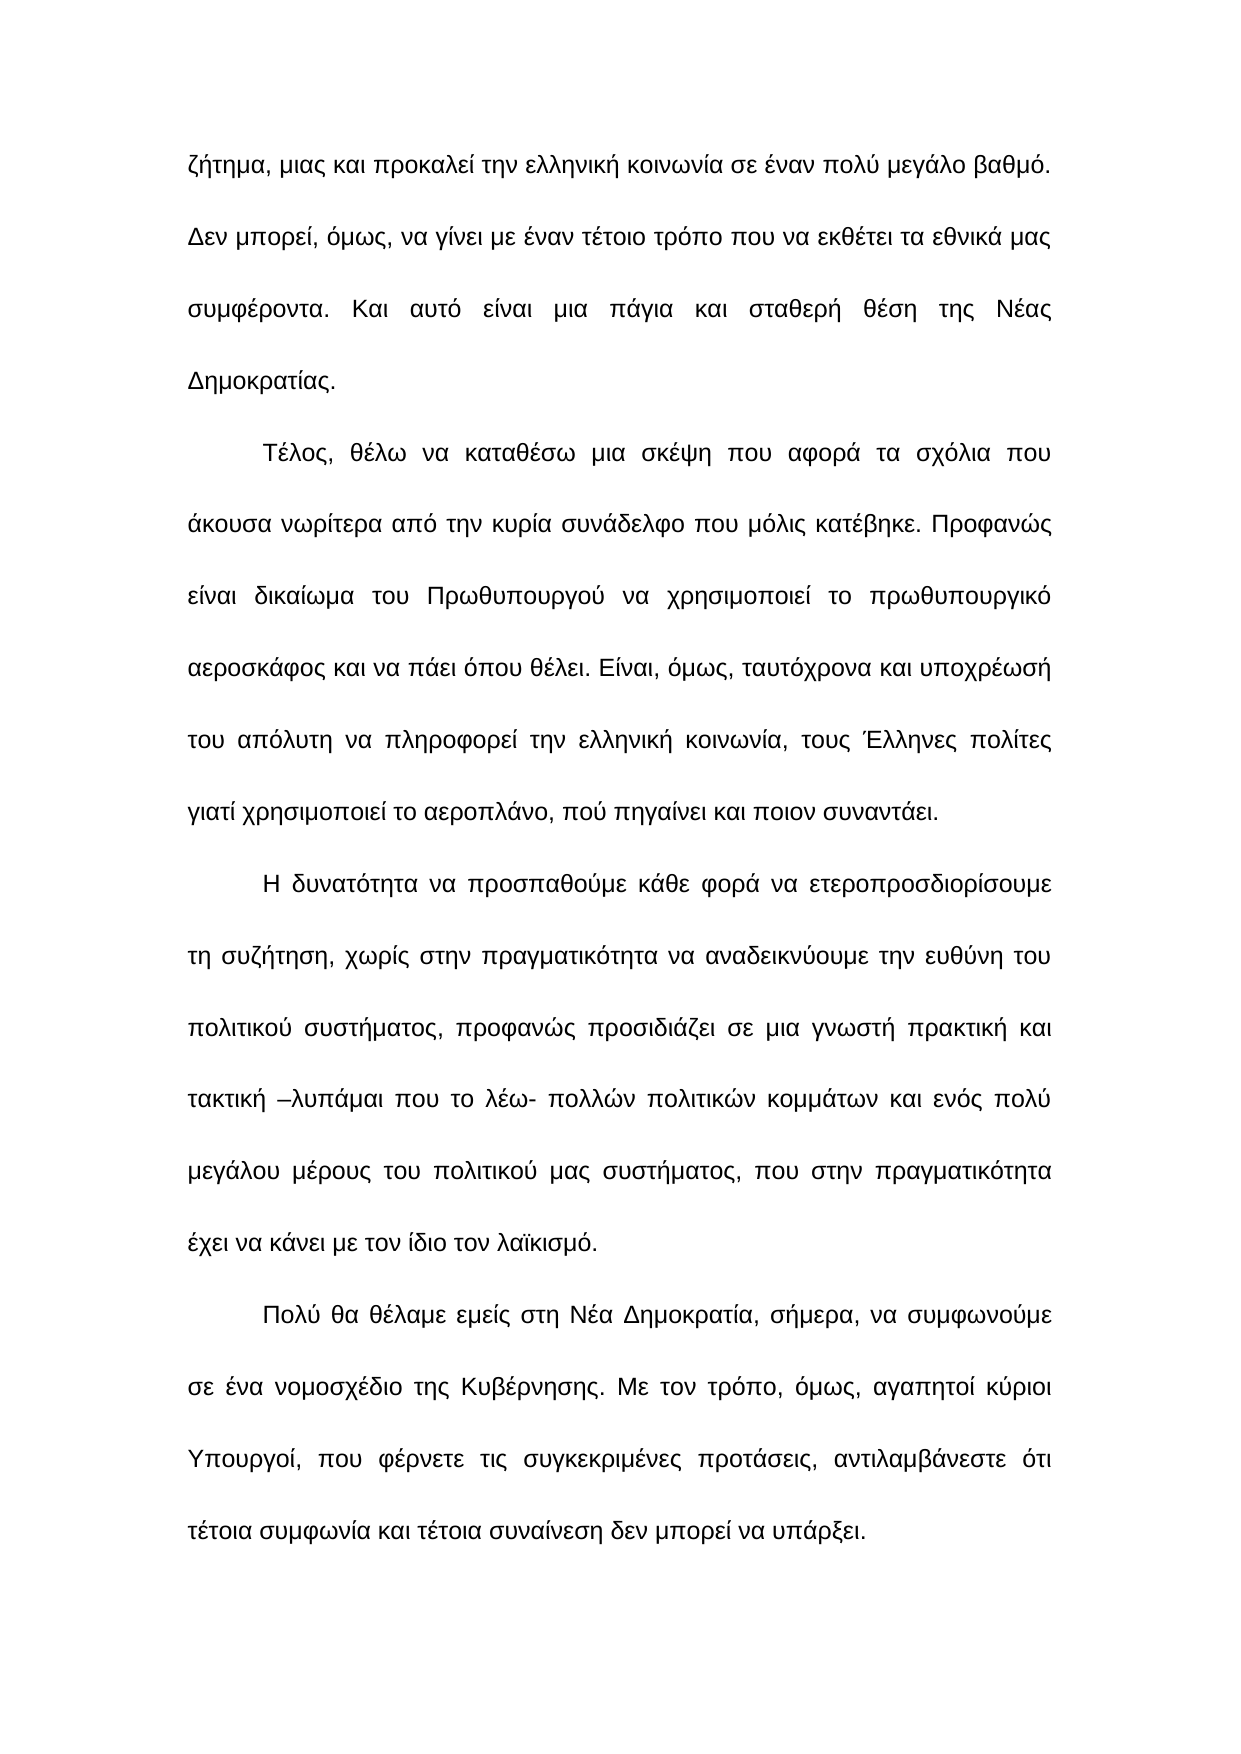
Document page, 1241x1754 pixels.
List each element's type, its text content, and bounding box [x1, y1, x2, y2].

text Η δυνατότητα να προσπαθούμε κάθε φορά να ετεροπροσδιορίσουμε τη συζήτηση, χωρίς στην πραγματικότητα να αναδεικνύουμε την ευθύνη του πολιτικού συστήματος, προφανώς προσιδιάζει σε μια γνωστή πρακτική και τακτική –λυπάμαι που το λέω- πολλών πολιτικών κομμάτων και ενός πολύ μεγάλου μέρους του πολιτικού μας συστήματος, που στην πραγματικότητα έχει να κάνει με τον ίδιο τον λαϊκισμό. [187, 869, 1053, 1257]
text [187, 150, 1053, 394]
text Τέλος, θέλω να καταθέσω μια σκέψη που αφορά τα σχόλια που άκουσα νωρίτερα από την κυρία συνάδελφο που μόλις κατέβηκε. Προφανώς είναι δικαίωμα του Πρωθυπουργού να χρησιμοποιεί το πρωθυπουργικό αεροσκάφος και να πάει όπου θέλει. Είναι, όμως, ταυτόχρονα και υποχρέωσή του απόλυτη να πληροφορεί την ελληνική κοινωνία, τους Έλληνες πολίτες γιατί χρησιμοποιεί το αεροπλάνο, πού πηγαίνει και ποιον συναντάει. [187, 437, 1053, 826]
text Πολύ θα θέλαμε εμείς στη Νέα Δημοκρατία, σήμερα, να συμφωνούμε σε ένα νομοσχέδιο της Κυβέρνησης. Με τον τρόπο, όμως, αγαπητοί κύριοι Υπουργοί, που φέρνετε τις συγκεκριμένες προτάσεις, αντιλαμβάνεστε ότι τέτοια συμφωνία και τέτοια συναίνεση δεν μπορεί να υπάρξει. [187, 1300, 1053, 1544]
